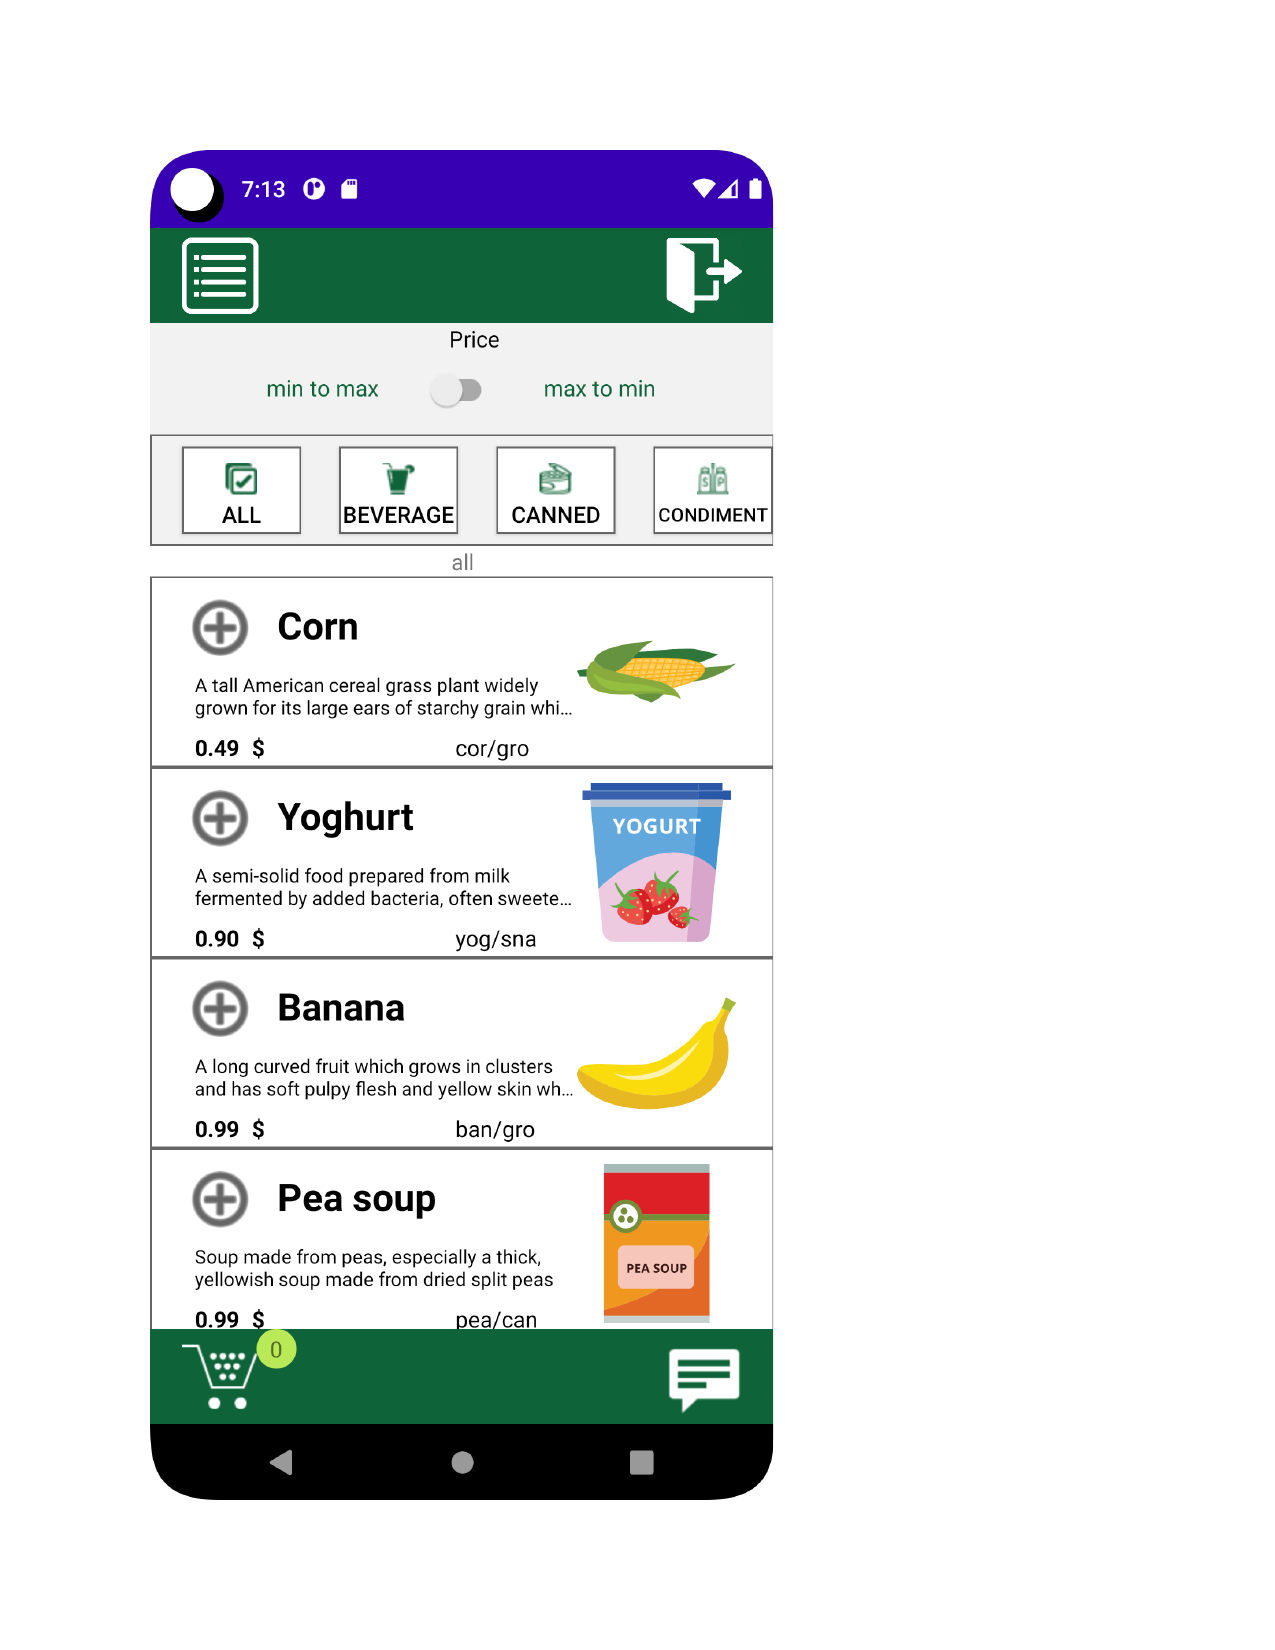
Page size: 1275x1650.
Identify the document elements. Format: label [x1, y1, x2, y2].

picture [150, 150, 774, 1500]
